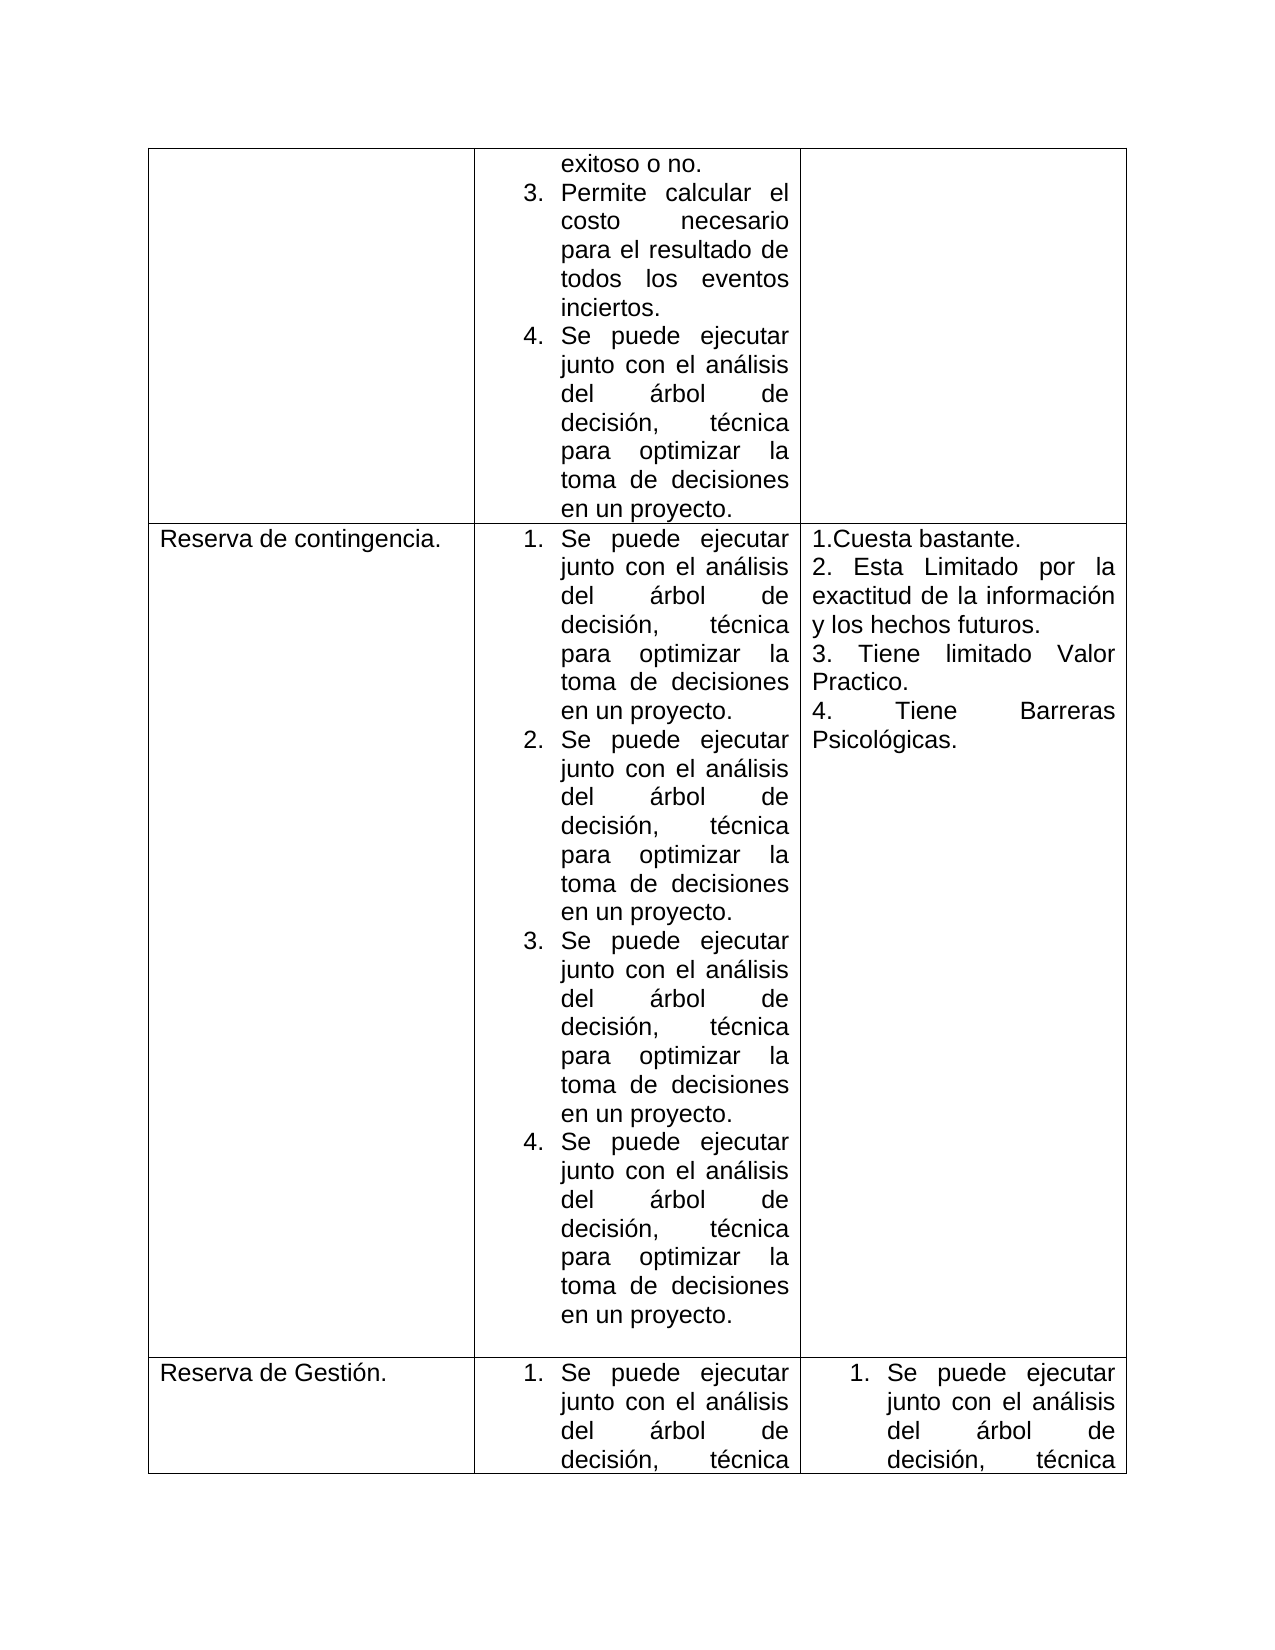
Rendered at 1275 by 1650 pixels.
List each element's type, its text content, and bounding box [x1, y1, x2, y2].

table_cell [149, 149, 474, 522]
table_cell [475, 149, 800, 522]
table_cell Se puede ejecutar junto con el análisis del árbol de decisión, técnica para optimizar la toma de decisiones en un proyecto. Se puede ejecutar junto con el análisis del árbol de decisión, técnica para optimizar la toma de decisiones en un proyecto. Se puede ejecutar junto con el análisis del árbol de decisión, técnica para optimizar la toma de decisiones en un proyecto. Se puede ejecutar junto con el análisis del árbol de decisión, técnica para optimizar la toma de decisiones en un proyecto. [475, 524, 800, 1357]
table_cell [801, 1358, 1126, 1473]
table_cell Reserva de contingencia. [149, 524, 474, 1357]
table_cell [475, 1358, 800, 1473]
table_cell 1.Cuesta bastante. 2. Esta Limitado por la exactitud de la información y los hechos futuros. 3. Tiene limitado Valor Practico. 4. Tiene Barreras Psicológicas. [801, 524, 1126, 1357]
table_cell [801, 149, 1126, 522]
table_cell Reserva de Gestión. [149, 1358, 474, 1473]
